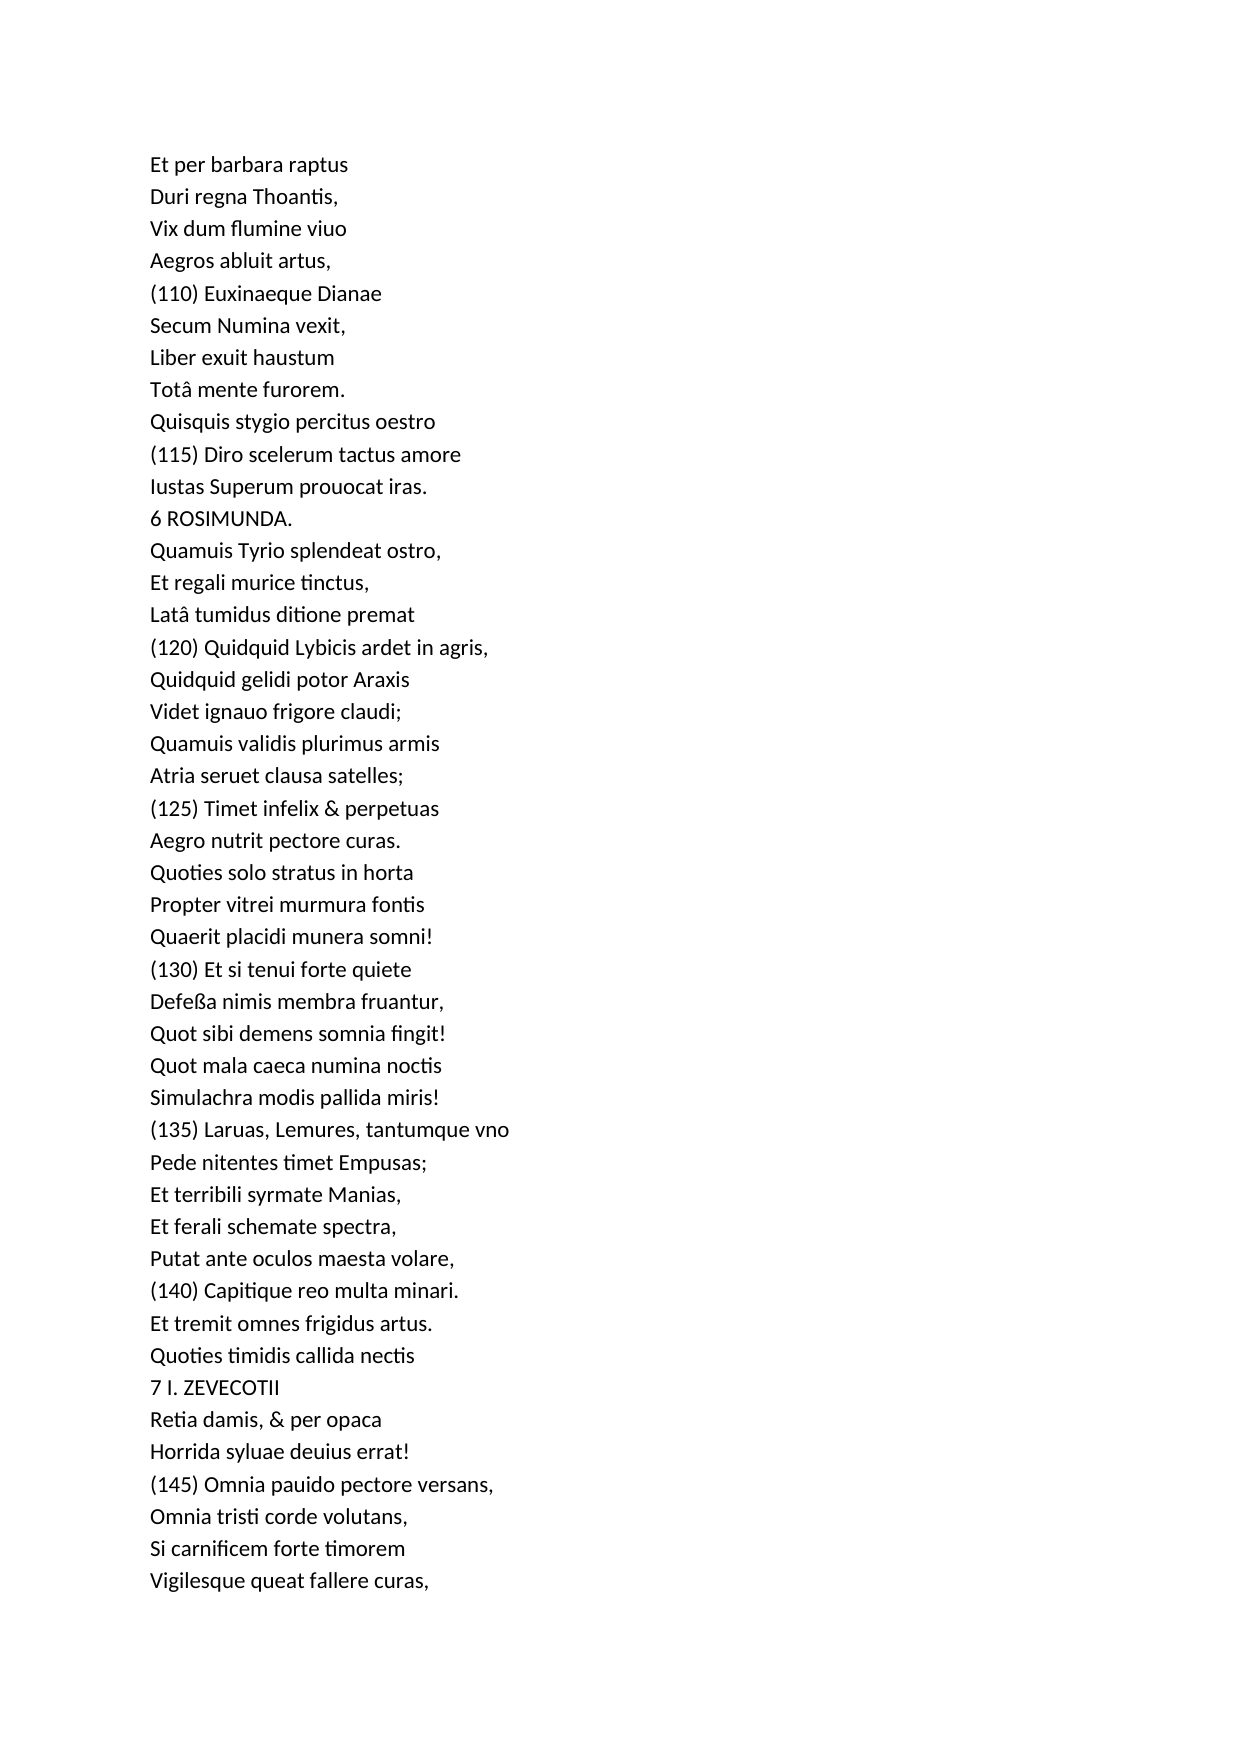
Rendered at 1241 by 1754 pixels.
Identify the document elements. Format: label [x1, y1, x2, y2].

text [150, 1405, 1078, 1594]
text [150, 150, 1078, 1401]
